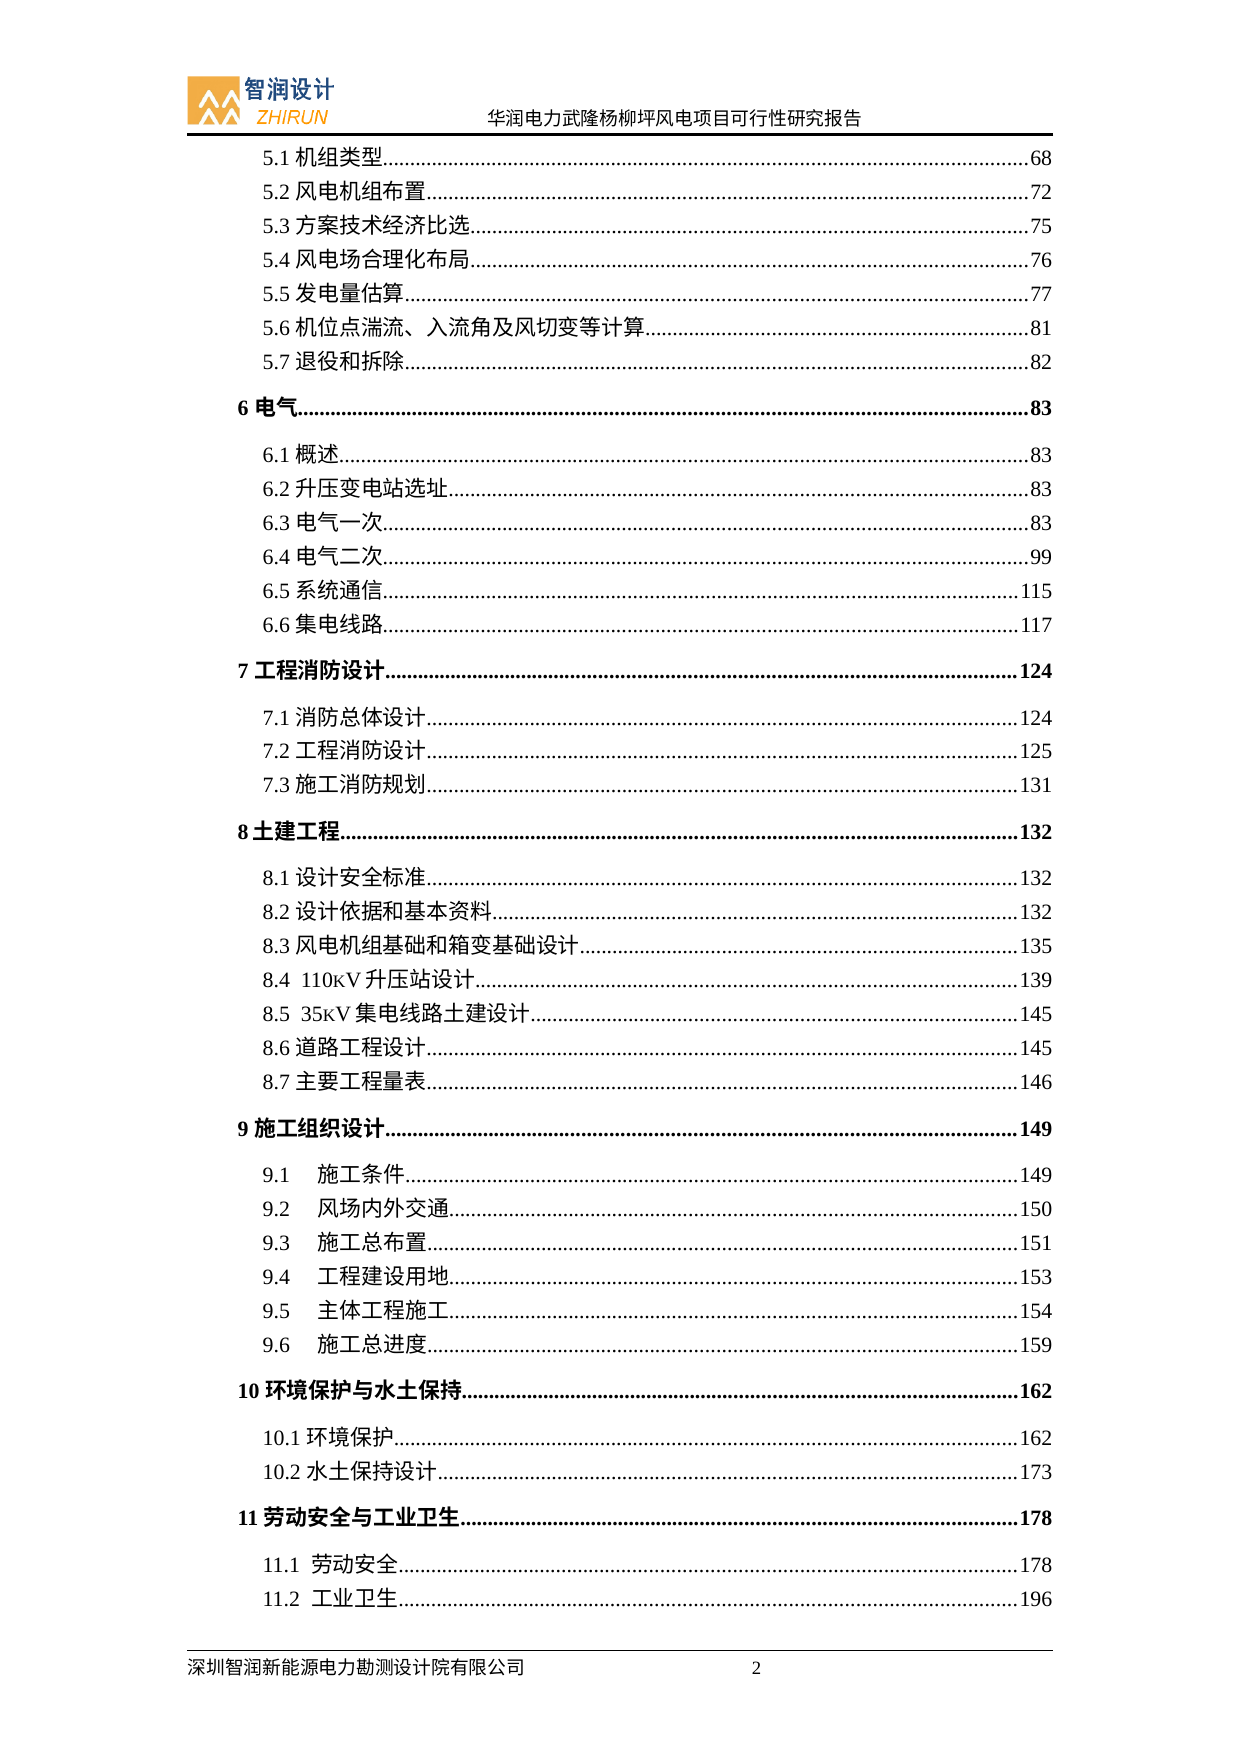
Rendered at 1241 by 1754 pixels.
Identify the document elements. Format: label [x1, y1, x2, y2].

picture [187, 73, 335, 126]
